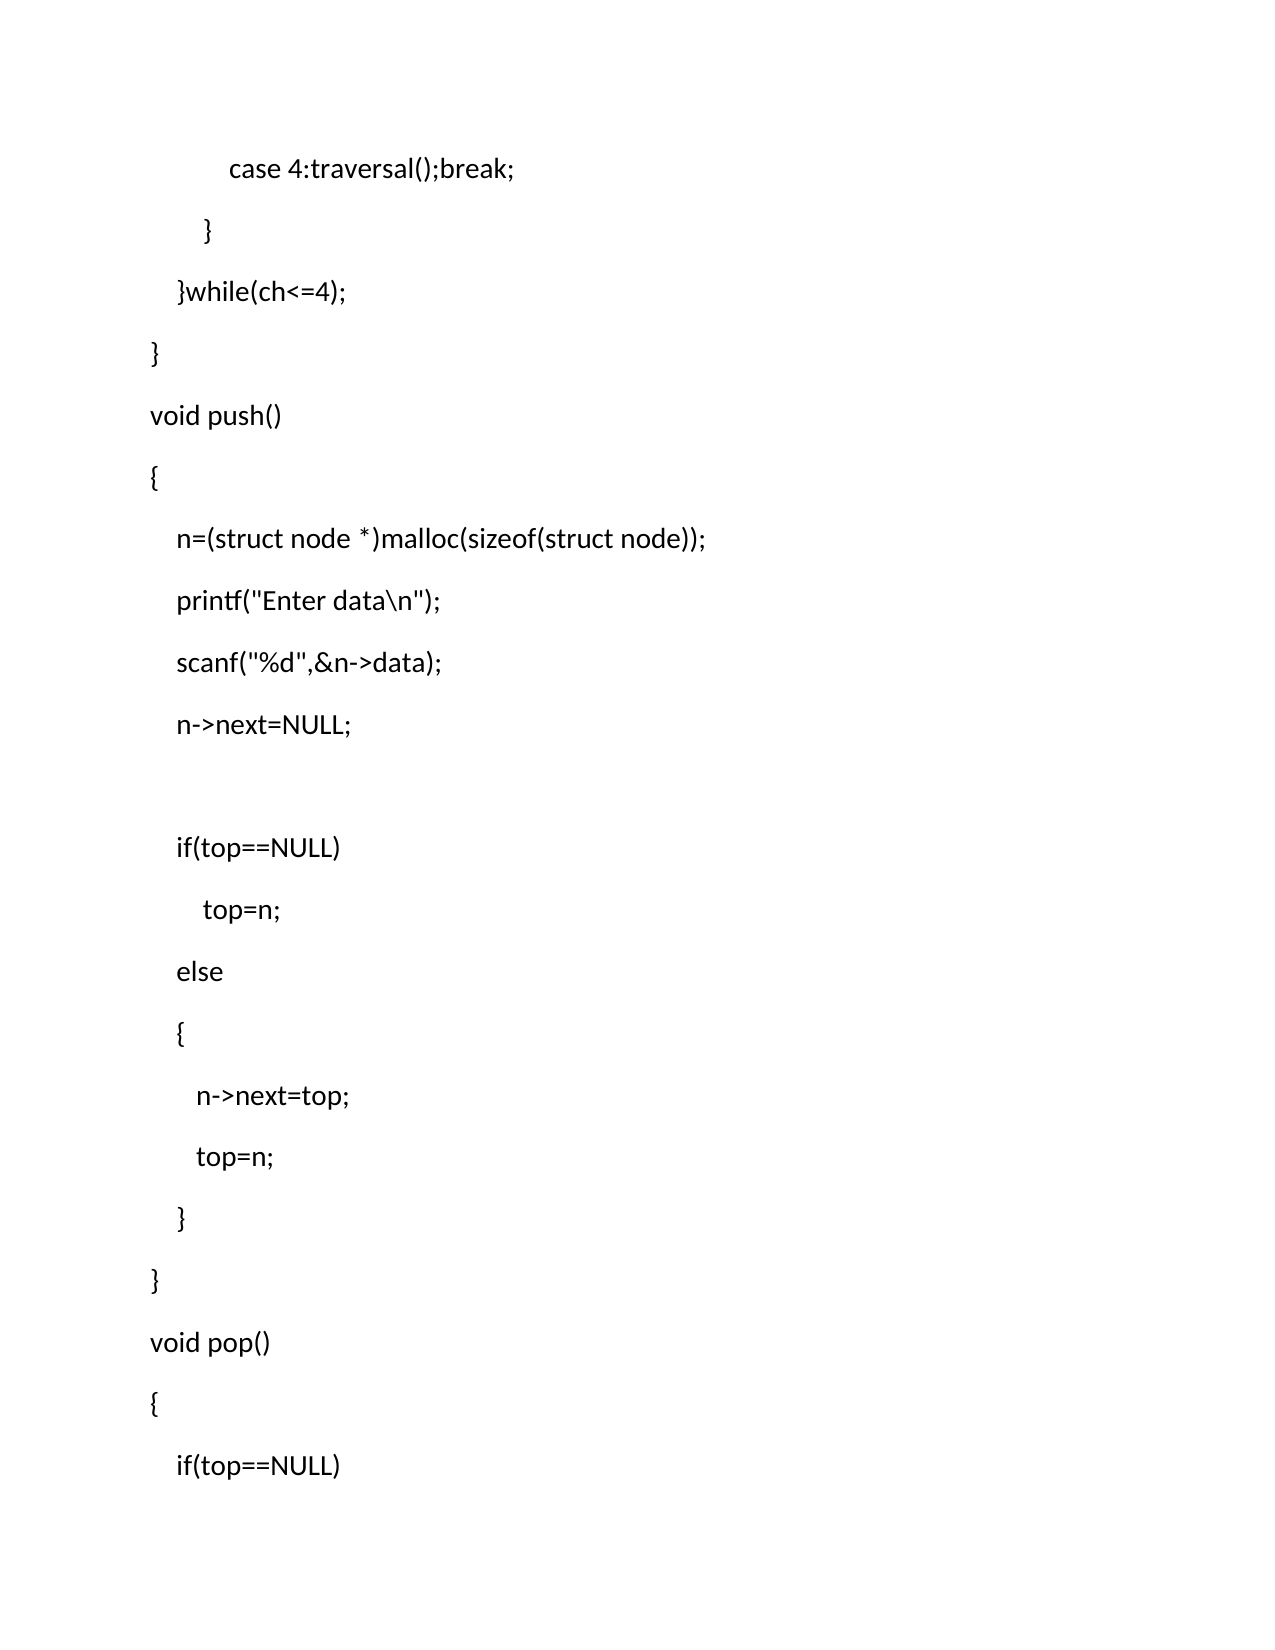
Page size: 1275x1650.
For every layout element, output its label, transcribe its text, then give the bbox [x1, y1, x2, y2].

text { [150, 459, 1125, 494]
text }while(ch<=4); [150, 273, 1125, 309]
text n->next=top; [150, 1077, 1125, 1112]
text scanf("%d",&n->data); [150, 644, 1125, 680]
text void push() [150, 397, 1125, 433]
text n->next=NULL; [150, 706, 1125, 742]
text top=n; [150, 891, 1125, 927]
text } [150, 1200, 1125, 1236]
text case 4:traversal();break; [150, 150, 1125, 186]
text void pop() [150, 1324, 1125, 1359]
text } [150, 1262, 1125, 1297]
text } [150, 212, 1125, 247]
text { [150, 1015, 1125, 1050]
text printf("Enter data\n"); [150, 582, 1125, 618]
text top=n; [150, 1138, 1125, 1174]
text else [150, 953, 1125, 989]
text if(top==NULL) [150, 1447, 1125, 1483]
text if(top==NULL) [150, 829, 1125, 865]
text { [150, 1385, 1125, 1421]
text } [150, 335, 1125, 371]
text n=(struct node *)malloc(sizeof(struct node)); [150, 521, 1125, 556]
